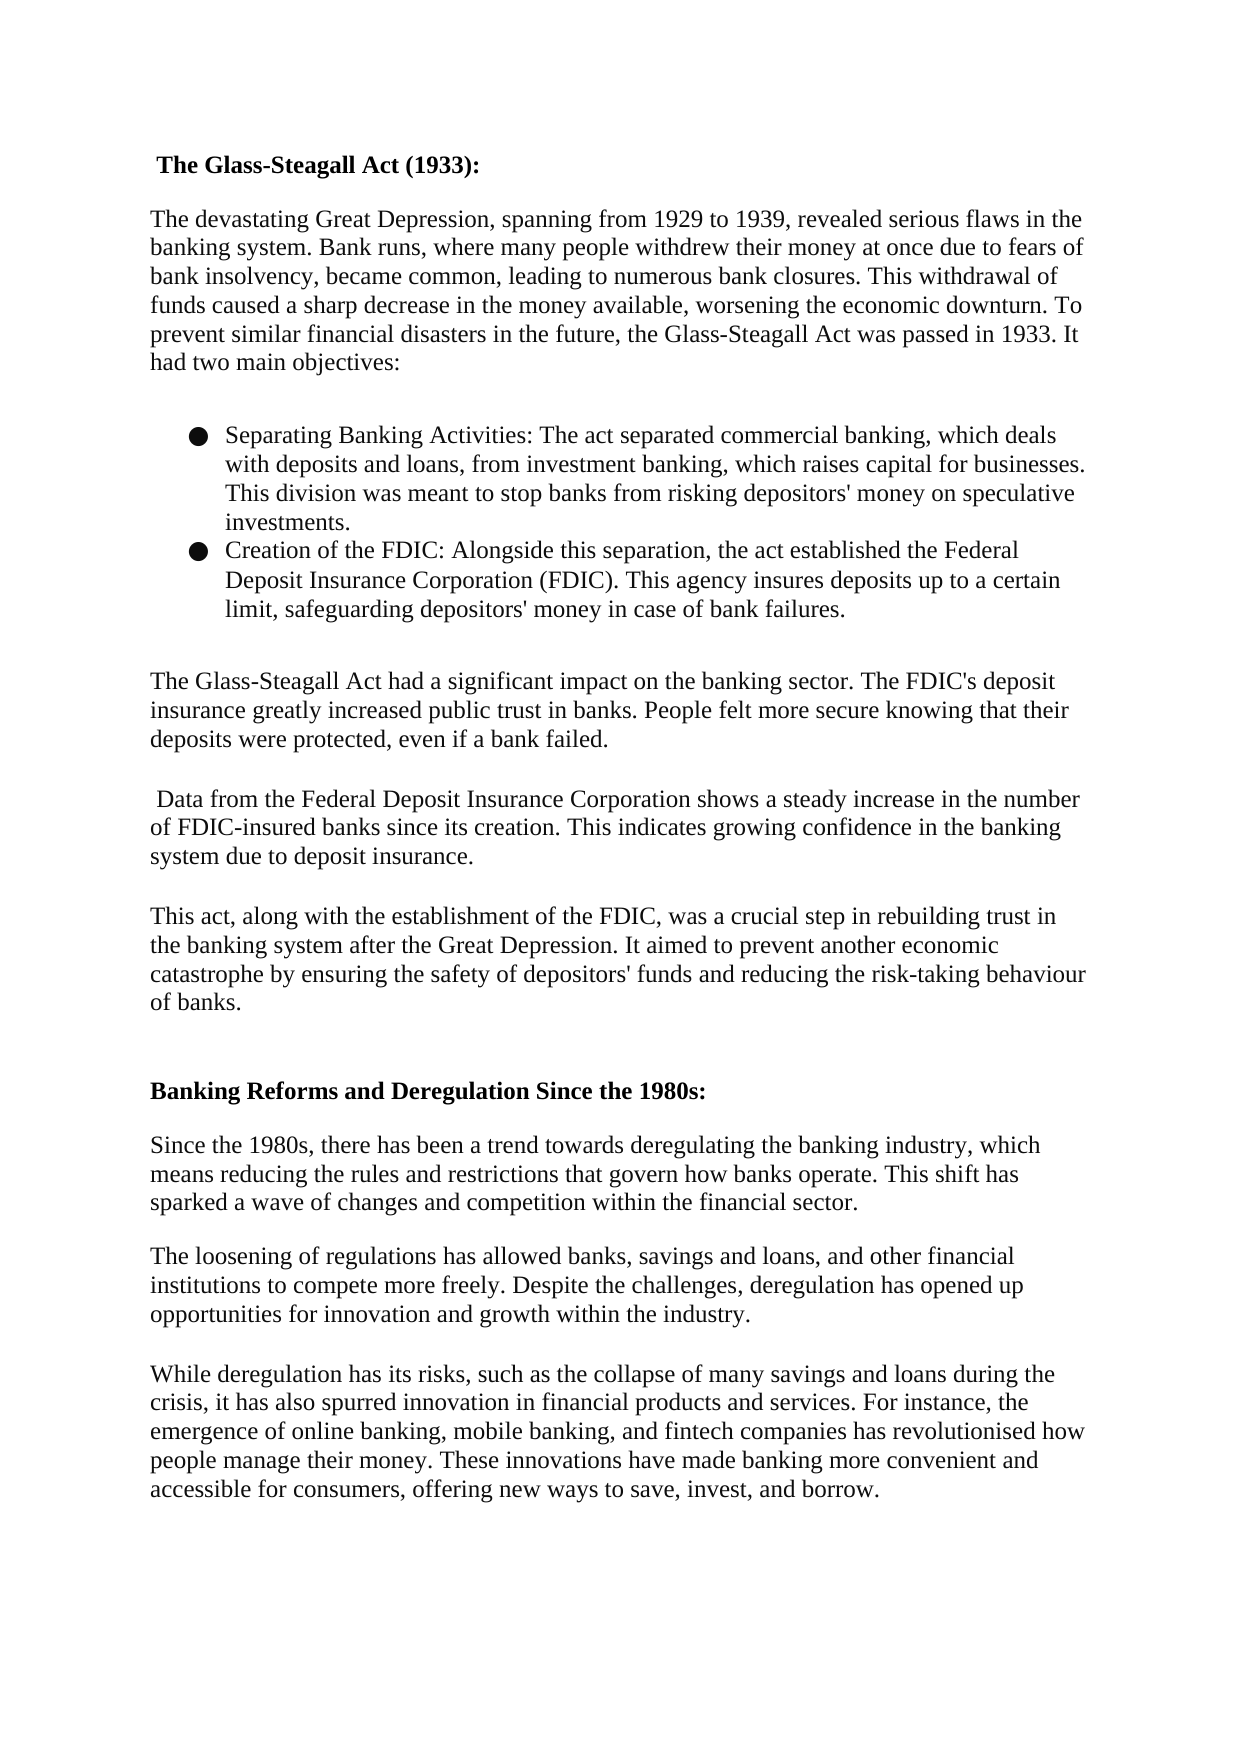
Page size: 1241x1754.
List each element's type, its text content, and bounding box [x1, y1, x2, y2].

text This act, along with the establishment of the FDIC, was a crucial step in rebuilding trust in the banking system after the Great Depression. It aimed to prevent another economic catastrophe by ensuring the safety of depositors' funds and reducing the risk-taking behaviour of banks. [150, 901, 1090, 1016]
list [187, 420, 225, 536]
text Since the 1980s, there has been a trend towards deregulating the banking industry, which means reducing the rules and restrictions that govern how banks operate. This shift has sparked a wave of changes and competition within the financial sector. [150, 1130, 1090, 1216]
text While deregulation has its risks, such as the collapse of many savings and loans during the crisis, it has also spurred innovation in financial products and services. For instance, the emergence of online banking, mobile banking, and fintech companies has revolutionised how people manage their money. These innovations have made banking more convenient and accessible for consumers, offering new ways to save, invest, and borrow. [150, 1359, 1090, 1502]
text The Glass-Steagall Act had a significant impact on the banking sector. The FDIC's deposit insurance greatly increased public trust in banks. People felt more secure knowing that their deposits were protected, even if a bank failed. [609, 666, 1090, 752]
text Data from the Federal Deposit Insurance Corporation shows a steady increase in the number of FDIC-insured banks since its creation. This indicates growing confidence in the banking system due to deposit insurance. [150, 784, 1090, 870]
text The loosening of regulations has allowed banks, savings and loans, and other financial institutions to compete more freely. Despite the challenges, deregulation has opened up opportunities for innovation and growth within the industry. [751, 1241, 1090, 1327]
list Creation of the FDIC: Alongside this separation, the act established the Federal Deposit Insurance Corporation (FDIC). This agency insures deposits up to a certain limit, safeguarding depositors' money in case of bank failures. [187, 536, 1090, 622]
list Separating Banking Activities: The act separated commercial banking, which deals with deposits and loans, from investment banking, which raises capital for businesses. This division was meant to stop banks from risking depositors' money on speculative investments. [351, 420, 1090, 536]
text The Glass-Steagall Act (1933): [150, 150, 1090, 179]
text Banking Reforms and Deregulation Since the 1980s: [150, 1076, 1090, 1105]
text The devastating Great Depression, spanning from 1929 to 1939, revealed serious flaws in the banking system. Bank runs, where many people withdrew their money at once due to fears of bank insolvency, became common, leading to numerous bank closures. This withdrawal of funds caused a sharp decrease in the money available, worsening the economic downturn. To prevent similar financial disasters in the future, the Glass-Steagall Act was passed in 1933. It had two main objectives: [150, 204, 1090, 376]
